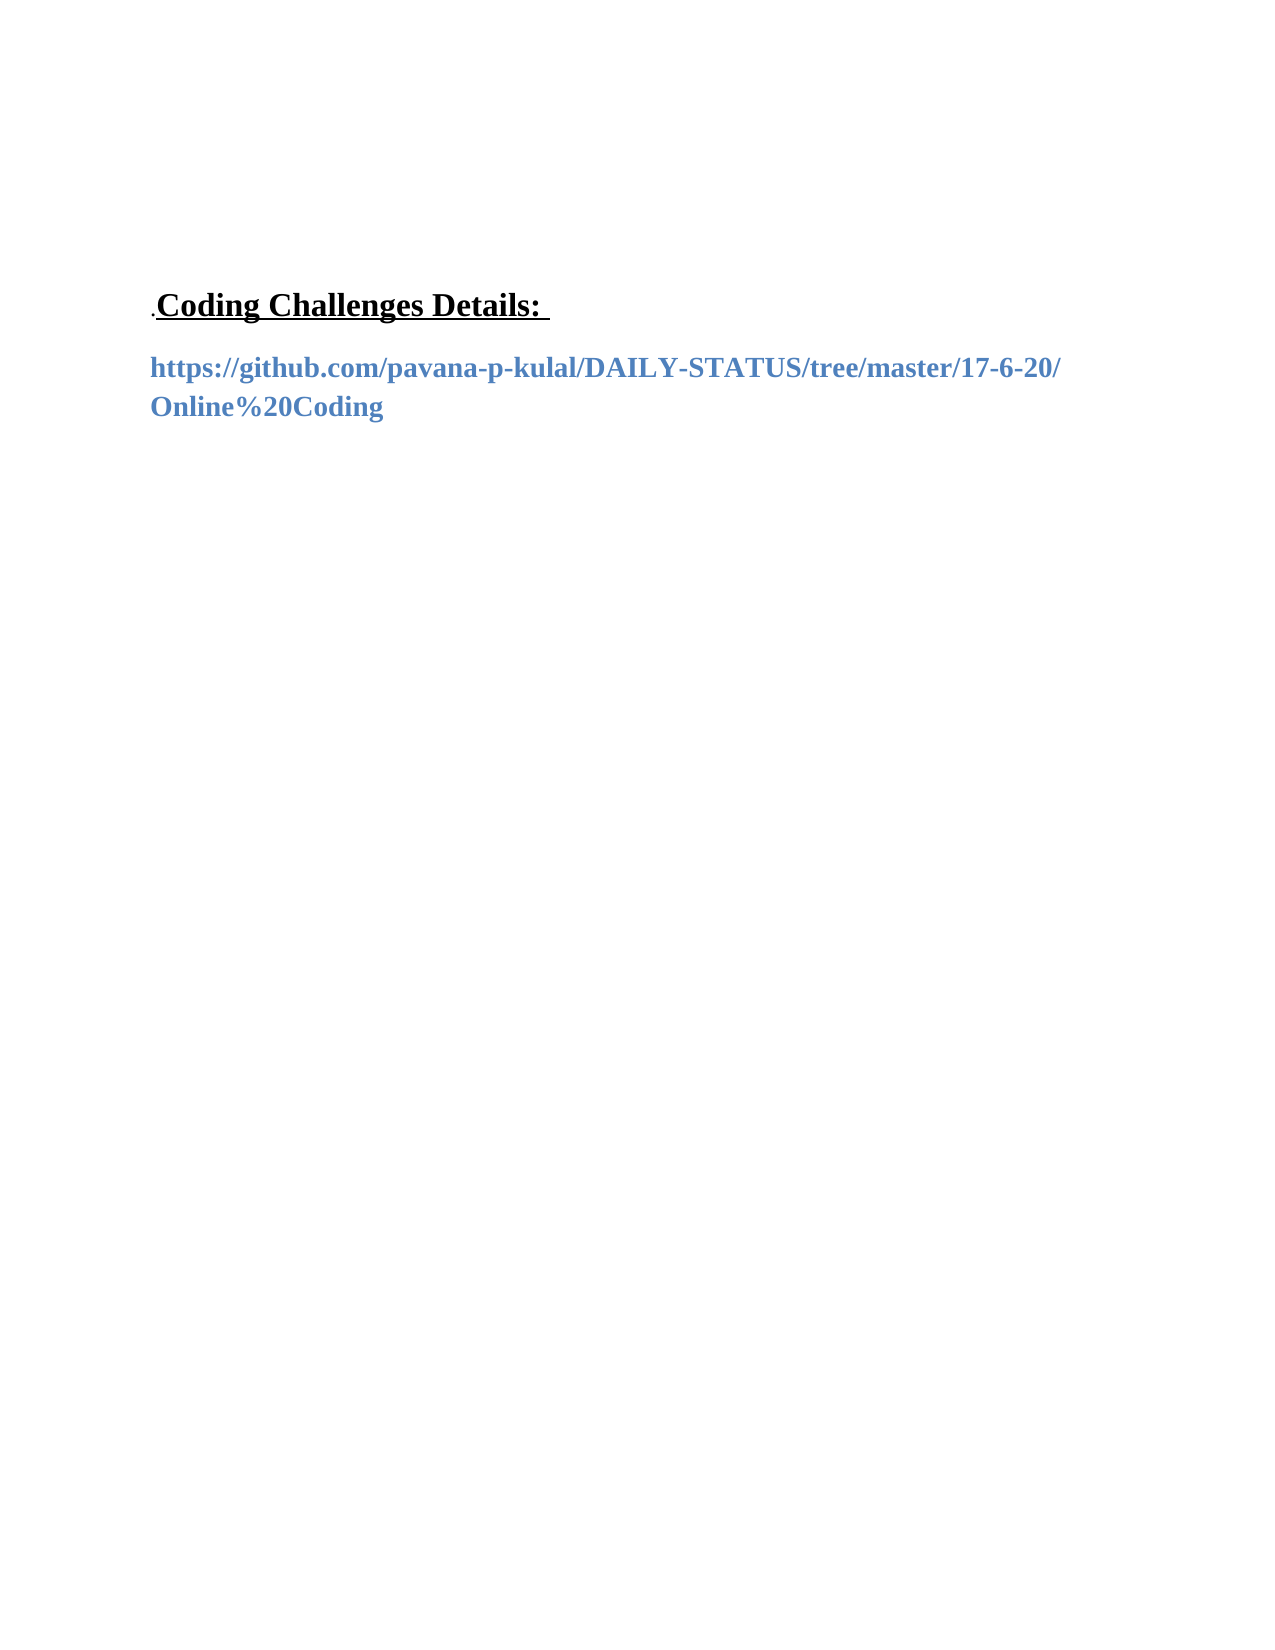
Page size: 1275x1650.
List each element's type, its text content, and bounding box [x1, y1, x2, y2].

text https://github.com/pavana-p-kulal/DAILY-STATUS/tree/master/17-6-20/Online%20Coding [150, 350, 1125, 422]
text .Coding Challenges Details: [150, 285, 1125, 324]
